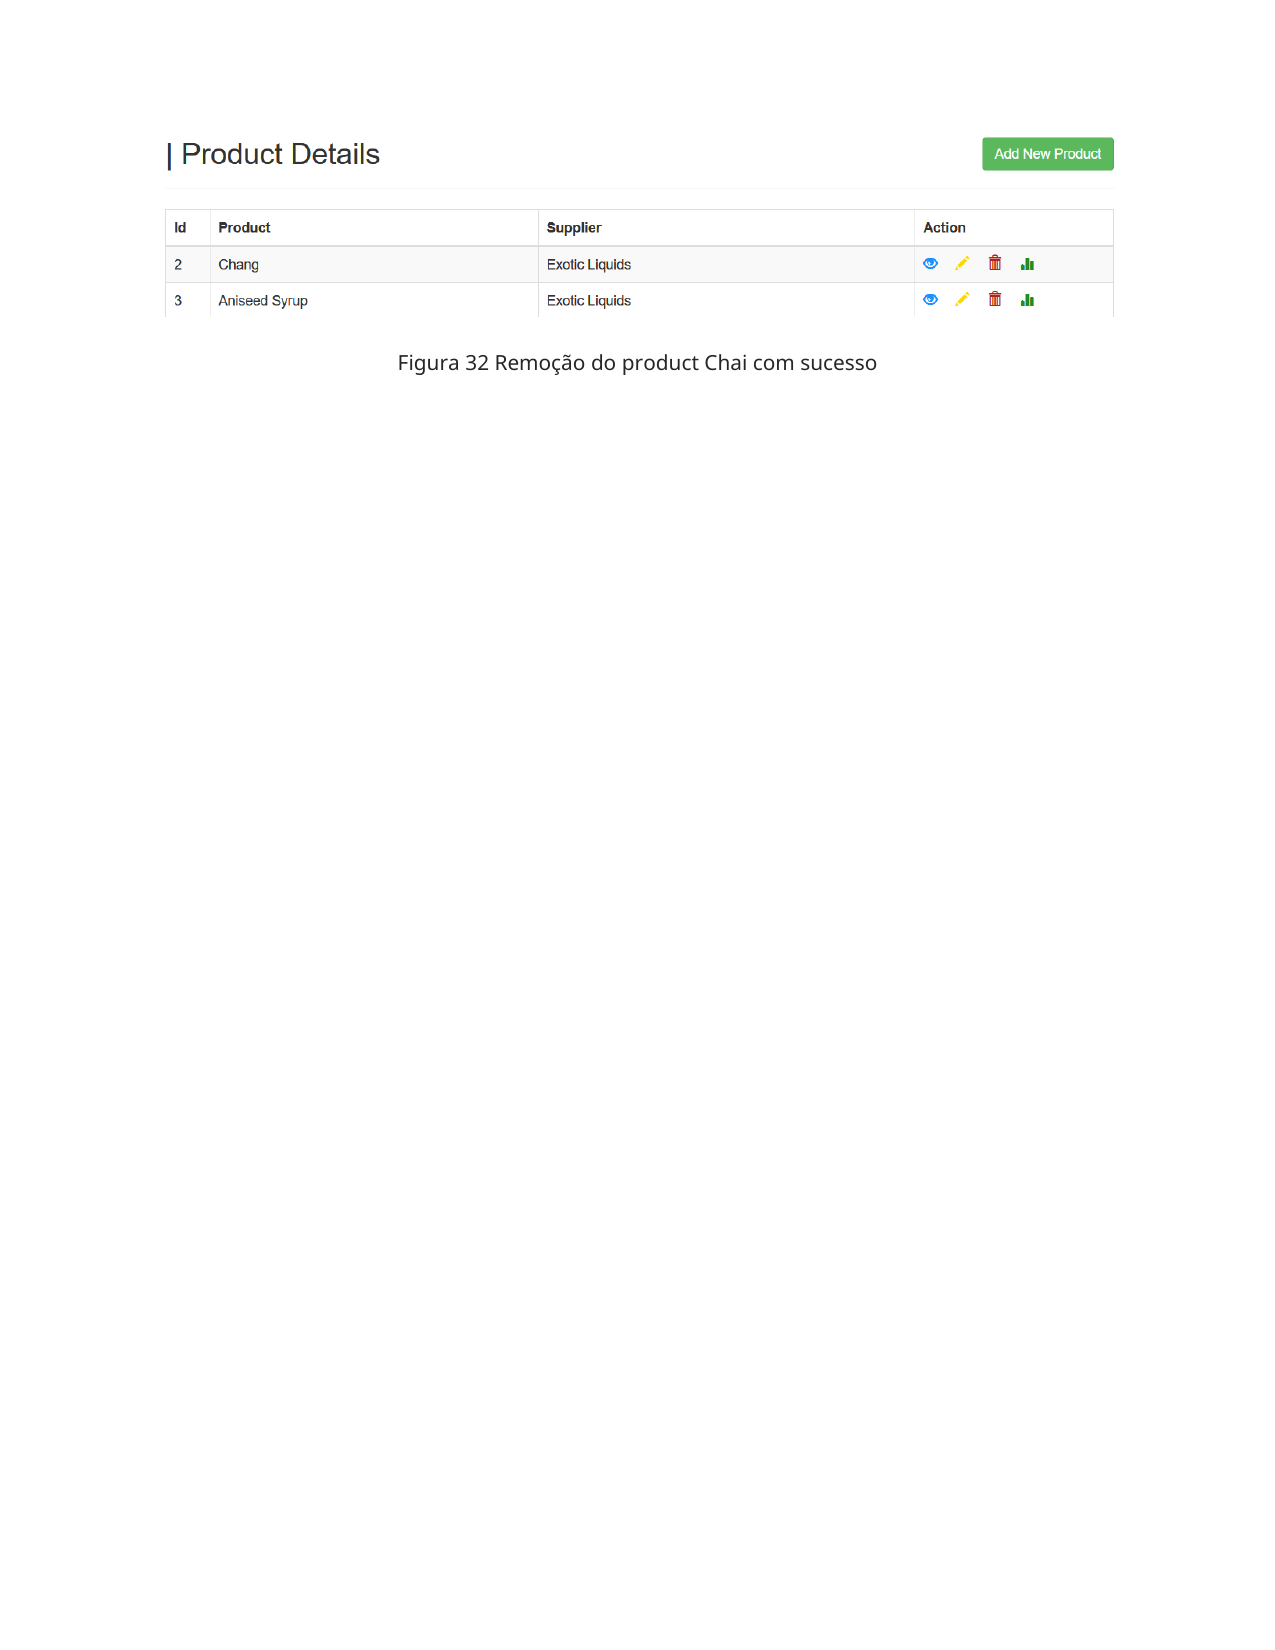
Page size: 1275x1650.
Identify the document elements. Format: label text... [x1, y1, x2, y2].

picture [150, 120, 1125, 317]
